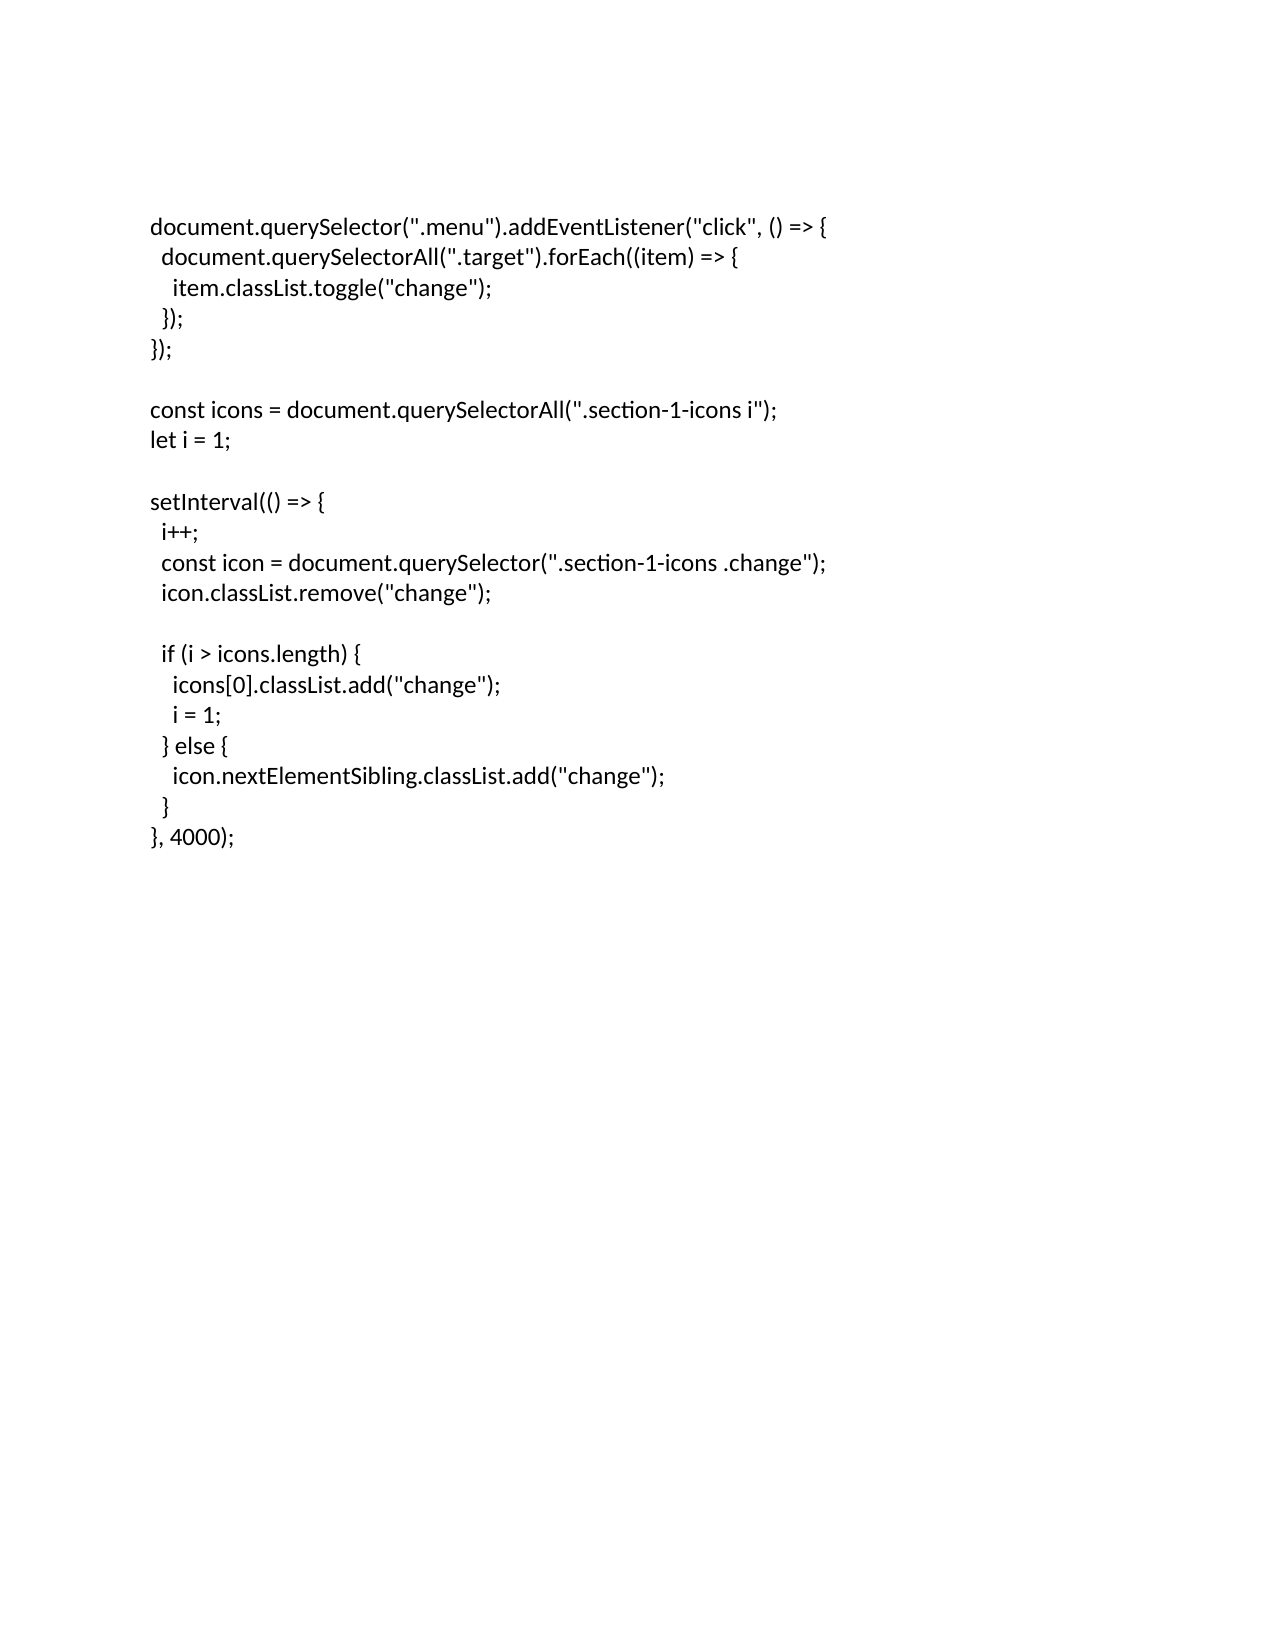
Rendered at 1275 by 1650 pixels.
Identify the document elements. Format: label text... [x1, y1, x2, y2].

text icon.classList.remove("change"); [150, 577, 1125, 608]
text }); [150, 303, 1125, 333]
text const icons = document.querySelectorAll(".section-1-icons i"); [150, 394, 1125, 425]
text const icon = document.querySelector(".section-1-icons .change"); [150, 547, 1125, 577]
text setInterval(() => { [150, 486, 1125, 516]
text document.querySelectorAll(".target").forEach((item) => { [150, 242, 1125, 272]
text if (i > icons.length) { [150, 638, 1125, 669]
text }, 4000); [150, 821, 1125, 852]
text let i = 1; [150, 425, 1125, 455]
text i++; [150, 516, 1125, 547]
text item.classList.toggle("change"); [150, 272, 1125, 303]
text icons[0].classList.add("change"); [150, 669, 1125, 699]
text } [150, 791, 1125, 821]
text i = 1; [150, 699, 1125, 730]
text icon.nextElementSibling.classList.add("change"); [150, 760, 1125, 791]
text document.querySelector(".menu").addEventListener("click", () => { [150, 211, 1125, 242]
text } else { [150, 730, 1125, 760]
text }); [150, 333, 1125, 364]
